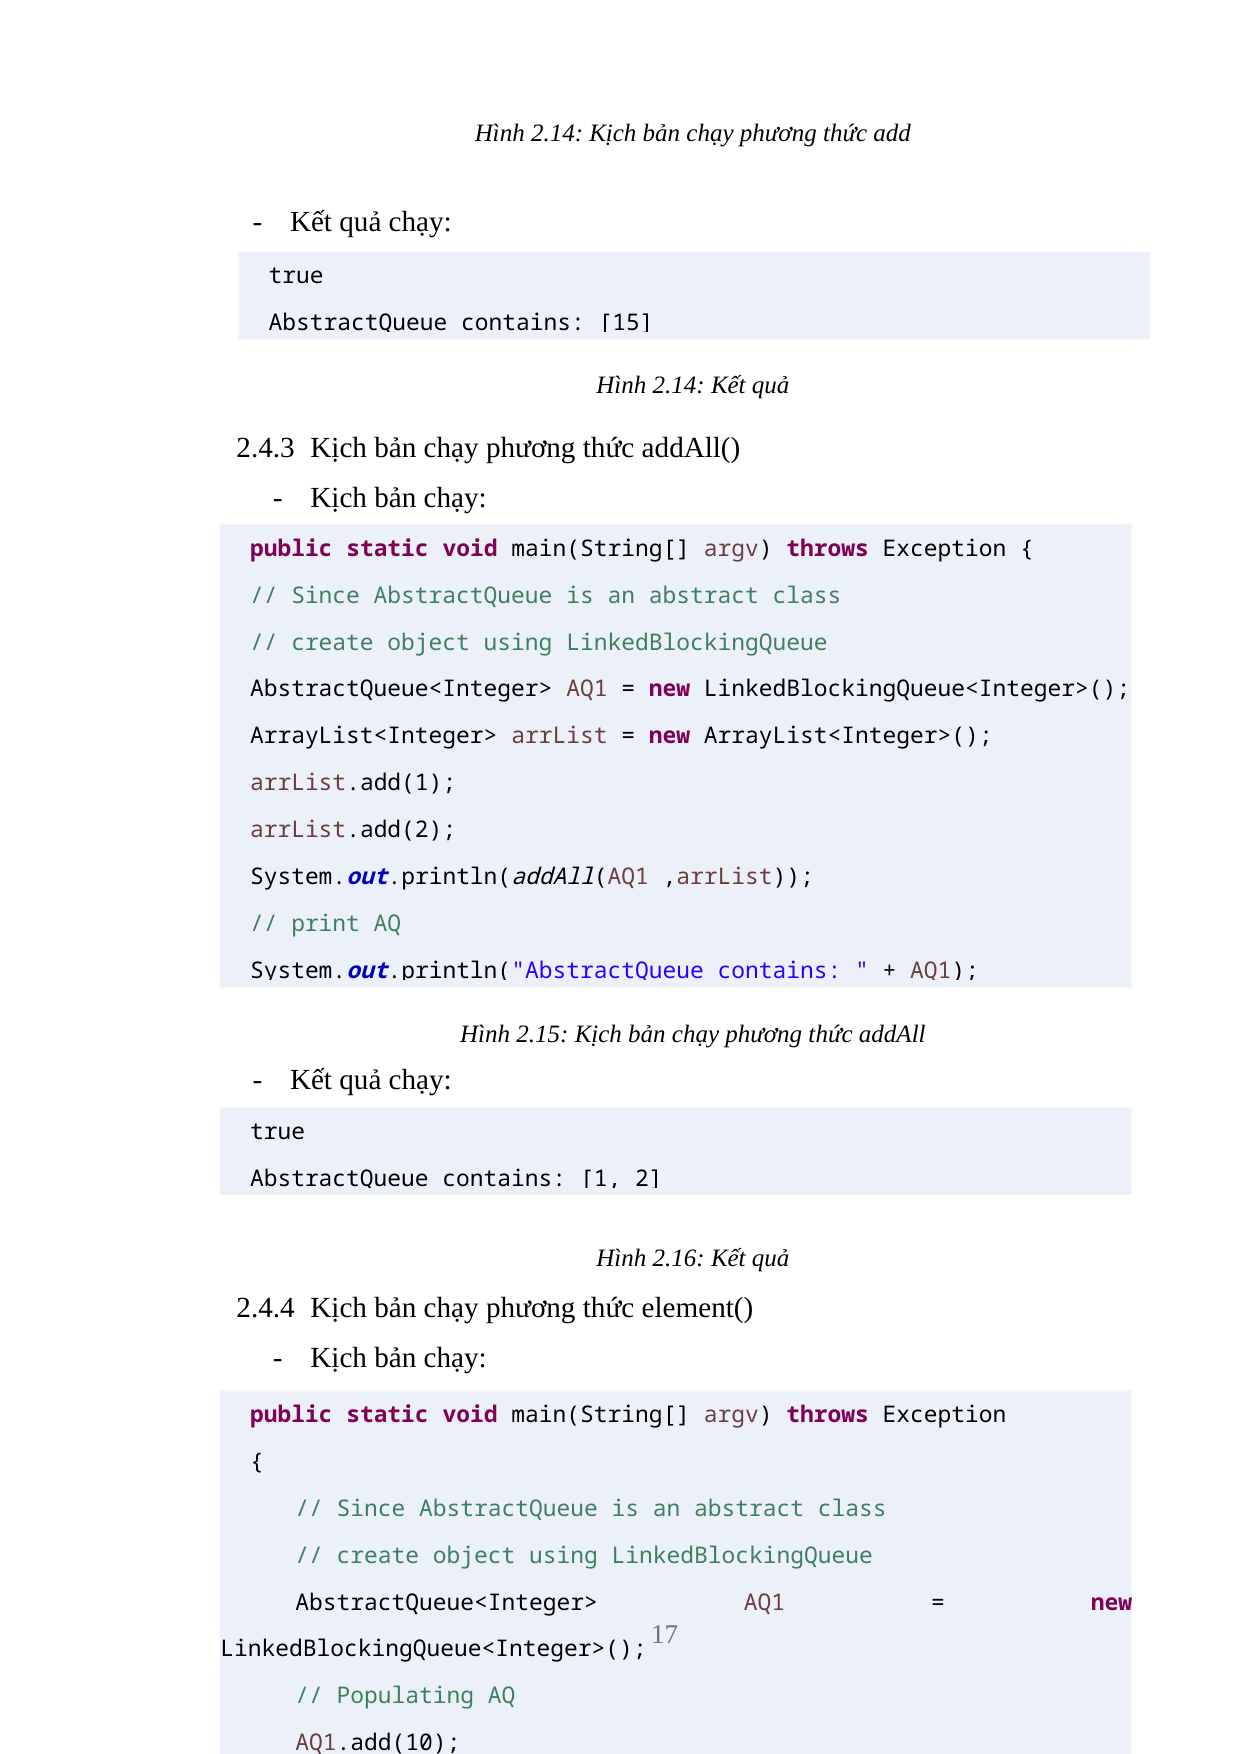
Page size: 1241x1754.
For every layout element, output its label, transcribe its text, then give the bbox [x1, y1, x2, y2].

list Kịch bản chạy: [273, 1340, 1152, 1374]
subtitle Kịch bản chạy phương thức addAll() [236, 430, 1152, 464]
subtitle Kịch bản chạy phương thức element() [236, 1290, 1152, 1323]
text Hình 2.14: Kịch bản chạy phương thức add [236, 118, 1152, 147]
list Hình 2.14: Kết quả [236, 255, 1152, 399]
text Hình 2.15: Kịch bản chạy phương thức addAll [236, 531, 1152, 1047]
list Kịch bản chạy: [273, 481, 1152, 514]
list Kết quả chạy: [252, 1062, 1152, 1095]
list Kết quả chạy: [252, 204, 1152, 238]
text Hình 2.16: Kết quả [236, 1129, 1152, 1271]
